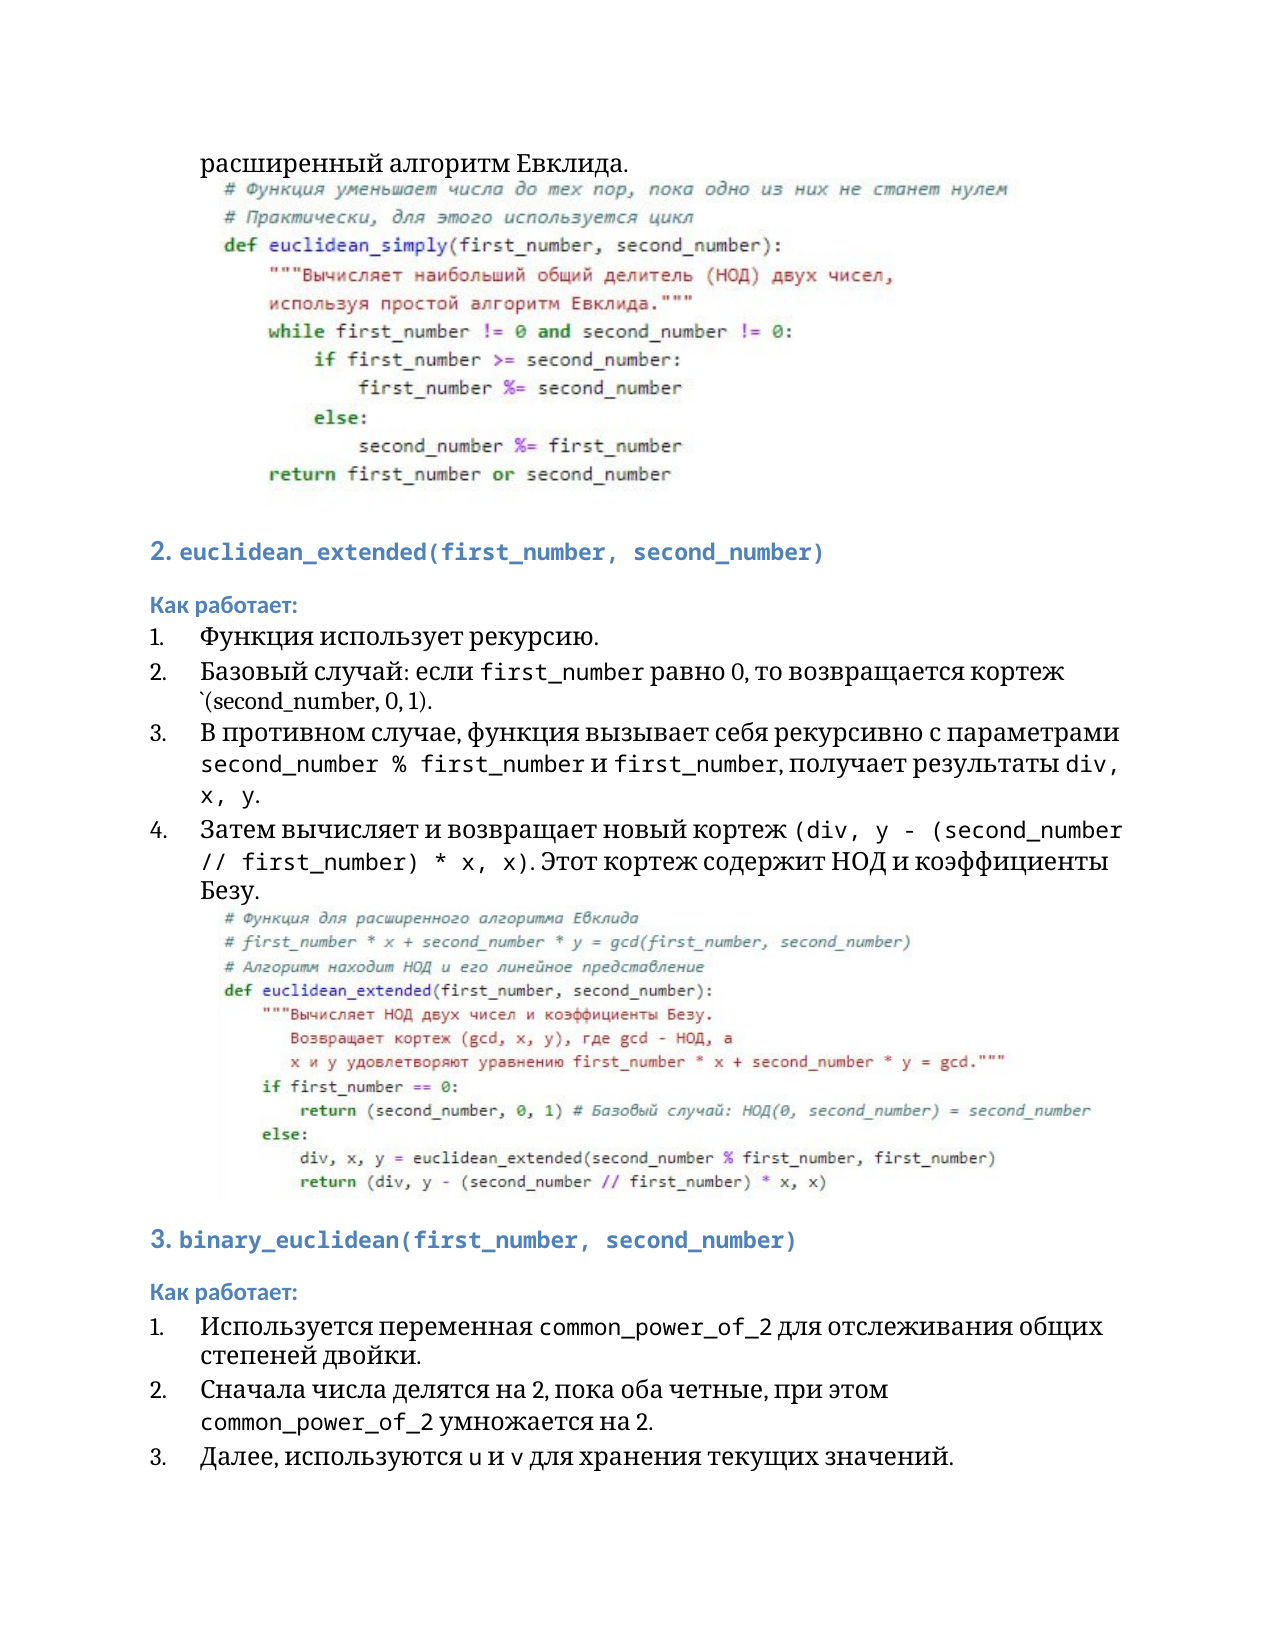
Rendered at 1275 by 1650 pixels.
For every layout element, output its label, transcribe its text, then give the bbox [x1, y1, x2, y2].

list В противном случае, функция вызывает себя рекурсивно с параметрами second_number % first_number и first_number, получает результаты div, x, y. [150, 719, 1125, 811]
list Далее, используются u и v для хранения текущих значений. [150, 1441, 1125, 1472]
subtitle Как работает: [150, 1276, 1125, 1307]
subtitle 2. euclidean_extended(first_number, second_number) [150, 532, 1125, 568]
list Базовый случай: если first_number равно 0, то возвращается кортеж `(second_number, 0, 1). [150, 656, 1125, 716]
list Используется переменная common_power_of_2 для отслеживания общих степеней двойки. [150, 1311, 1125, 1371]
list Функция использует рекурсию. [150, 623, 1125, 652]
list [150, 150, 1125, 512]
subtitle Как работает: [150, 589, 1125, 619]
subtitle 3. binary_euclidean(first_number, second_number) [150, 1220, 1125, 1256]
list Сначала числа делятся на 2, пока оба четные, при этом common_power_of_2 умножается на 2. [150, 1374, 1125, 1437]
picture [218, 905, 1094, 1199]
picture [218, 178, 1074, 512]
